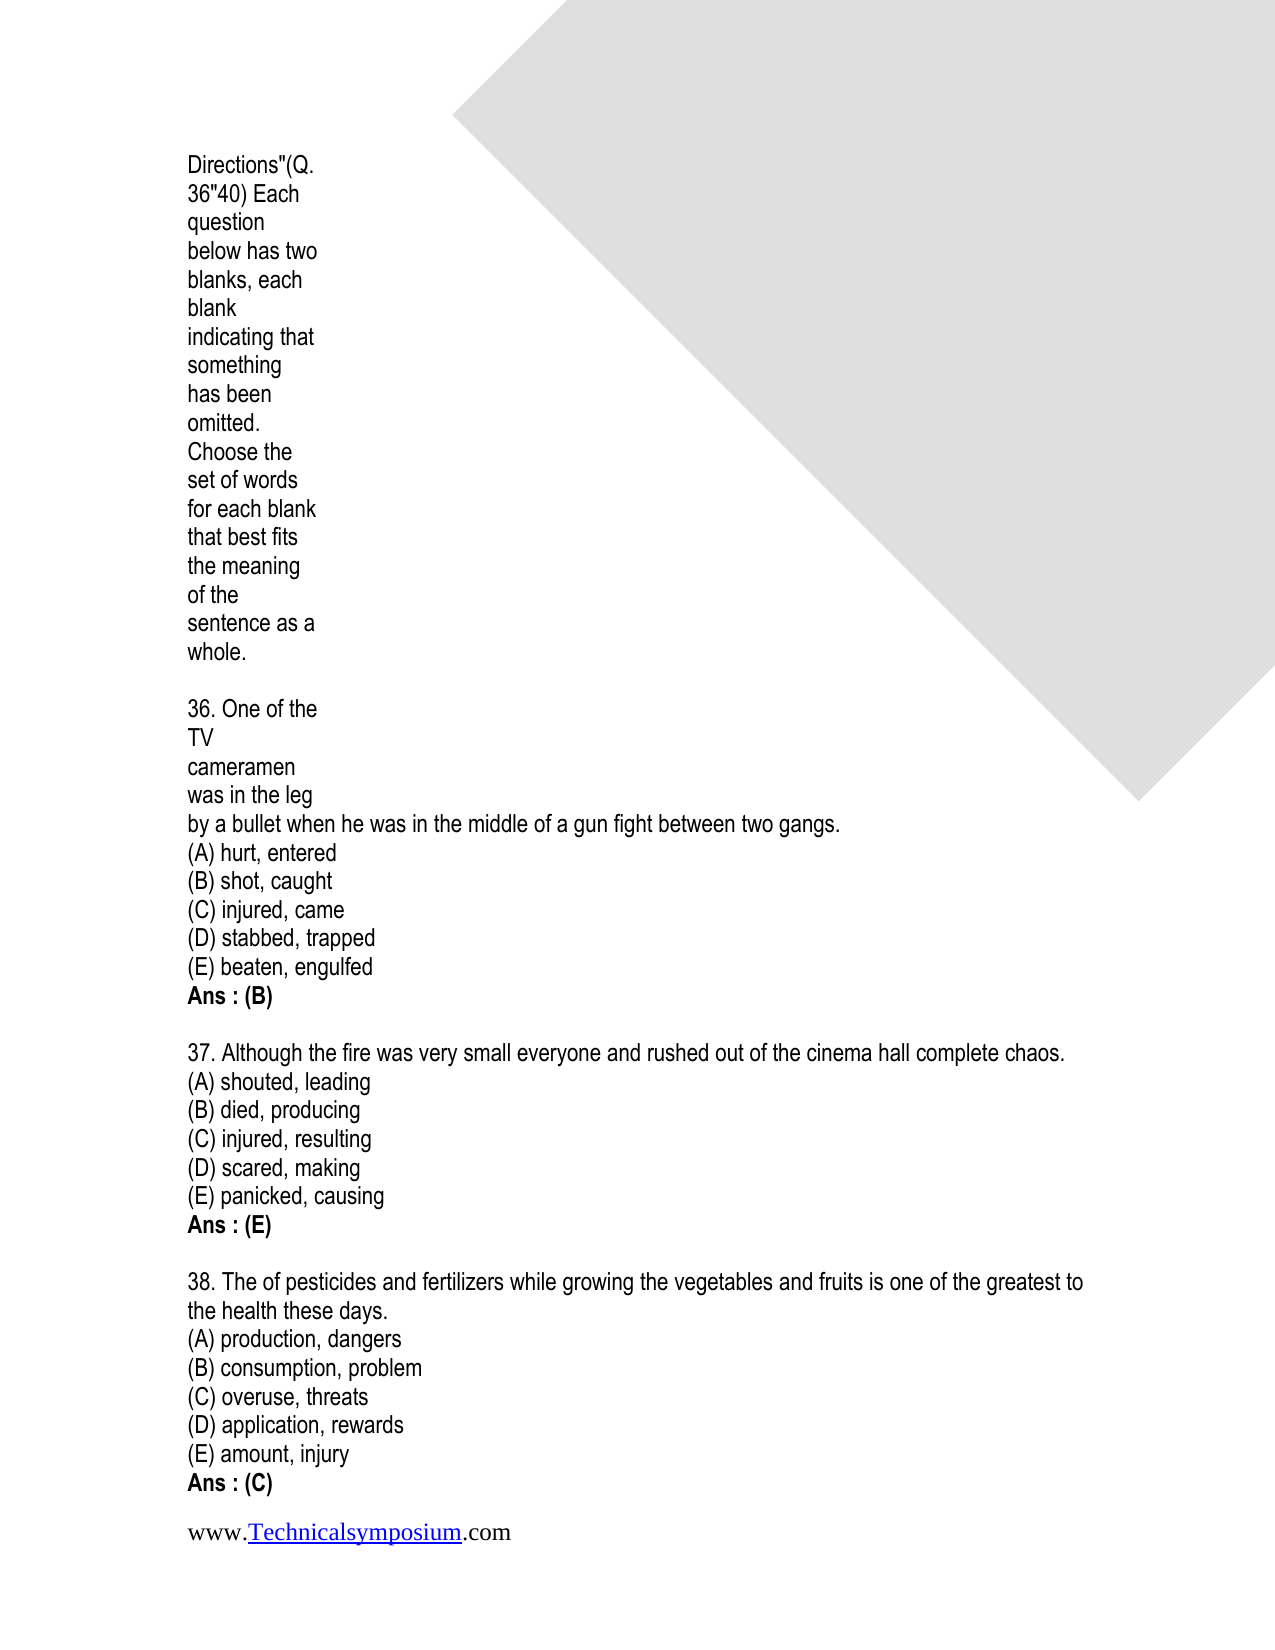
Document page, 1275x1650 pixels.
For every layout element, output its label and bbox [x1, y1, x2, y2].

text [187, 150, 1087, 1496]
